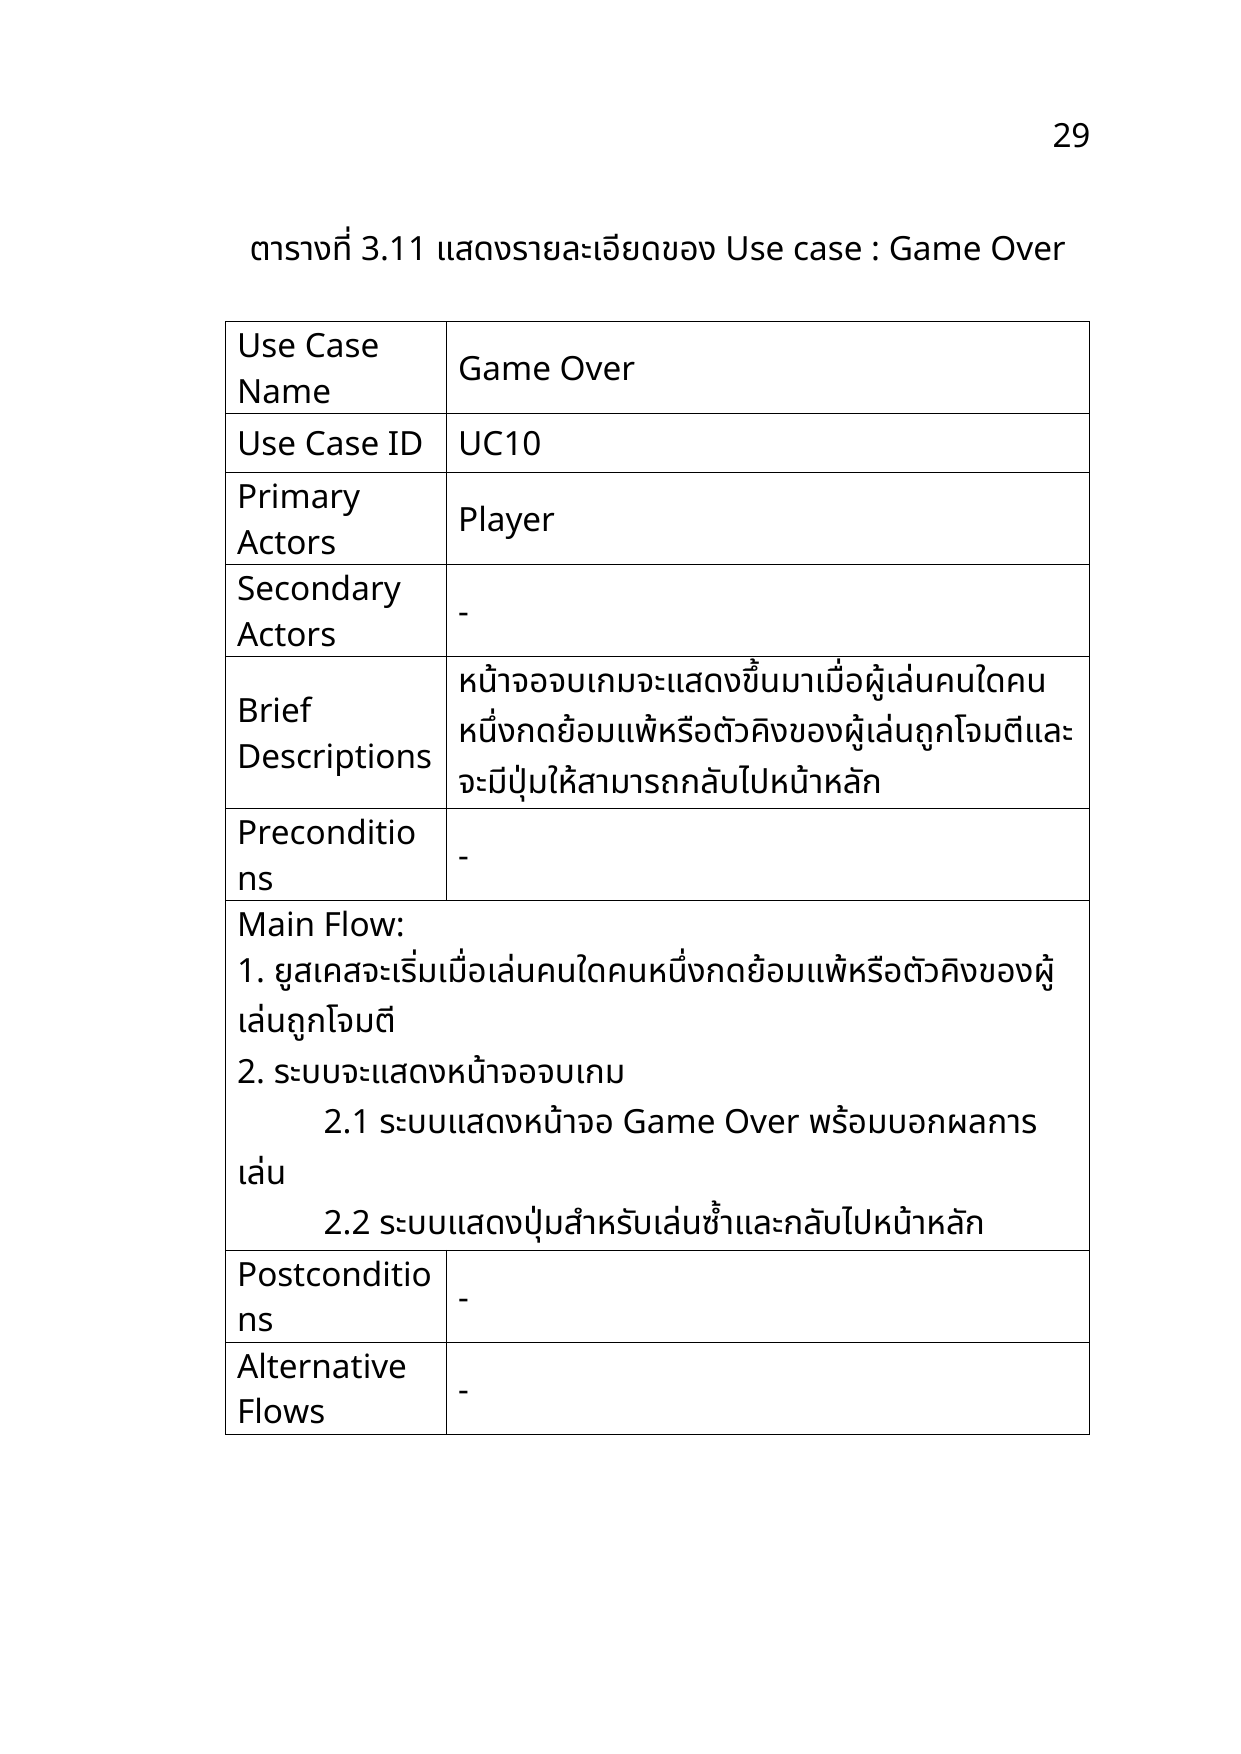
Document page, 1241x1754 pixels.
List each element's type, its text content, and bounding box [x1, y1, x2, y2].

table_cell Secondary Actors [226, 565, 446, 656]
table_cell - [447, 809, 1089, 900]
table_cell Main Flow: 1. ยูสเคสจะเริ่มเมื่อเล่นคนใดคนหนึ่งกดย้อมแพ้หรือตัวคิงของผู้เล่นถูกโจมตี 2. ระบบจะแสดงหน้าจอจบเกม 2.1 ระบบแสดงหน้าจอ Game Over พร้อมบอกผลการเล่น 2.2 ระบบแสดงปุ่มสำหรับเล่นซ้ำและกลับไปหน้าหลัก [226, 901, 1089, 1250]
text ตารางที่ 3.11 แสดงรายละเอียดของ Use case : Game Over [225, 225, 1090, 276]
table_cell Player [447, 473, 1089, 564]
table_cell Alternative Flows [226, 1343, 446, 1433]
table_header Use Case Name [226, 322, 446, 413]
table_cell Primary Actors [226, 473, 446, 564]
table_cell Postconditions [226, 1251, 446, 1342]
table_cell - [447, 565, 1089, 656]
table_cell Preconditions [226, 809, 446, 900]
table_cell หน้าจอจบเกมจะแสดงขึ้นมาเมื่อผู้เล่นคนใดคนหนึ่งกดย้อมแพ้หรือตัวคิงของผู้เล่นถูกโจมตีและจะมีปุ่มให้สามารถกลับไปหน้าหลัก [447, 657, 1089, 808]
table_cell - [447, 1251, 1089, 1342]
table_header Game Over [447, 322, 1089, 413]
table_cell - [447, 1343, 1089, 1433]
table_cell UC10 [447, 414, 1089, 472]
table_cell Brief Descriptions [226, 657, 446, 808]
table_cell Use Case ID [226, 414, 446, 472]
